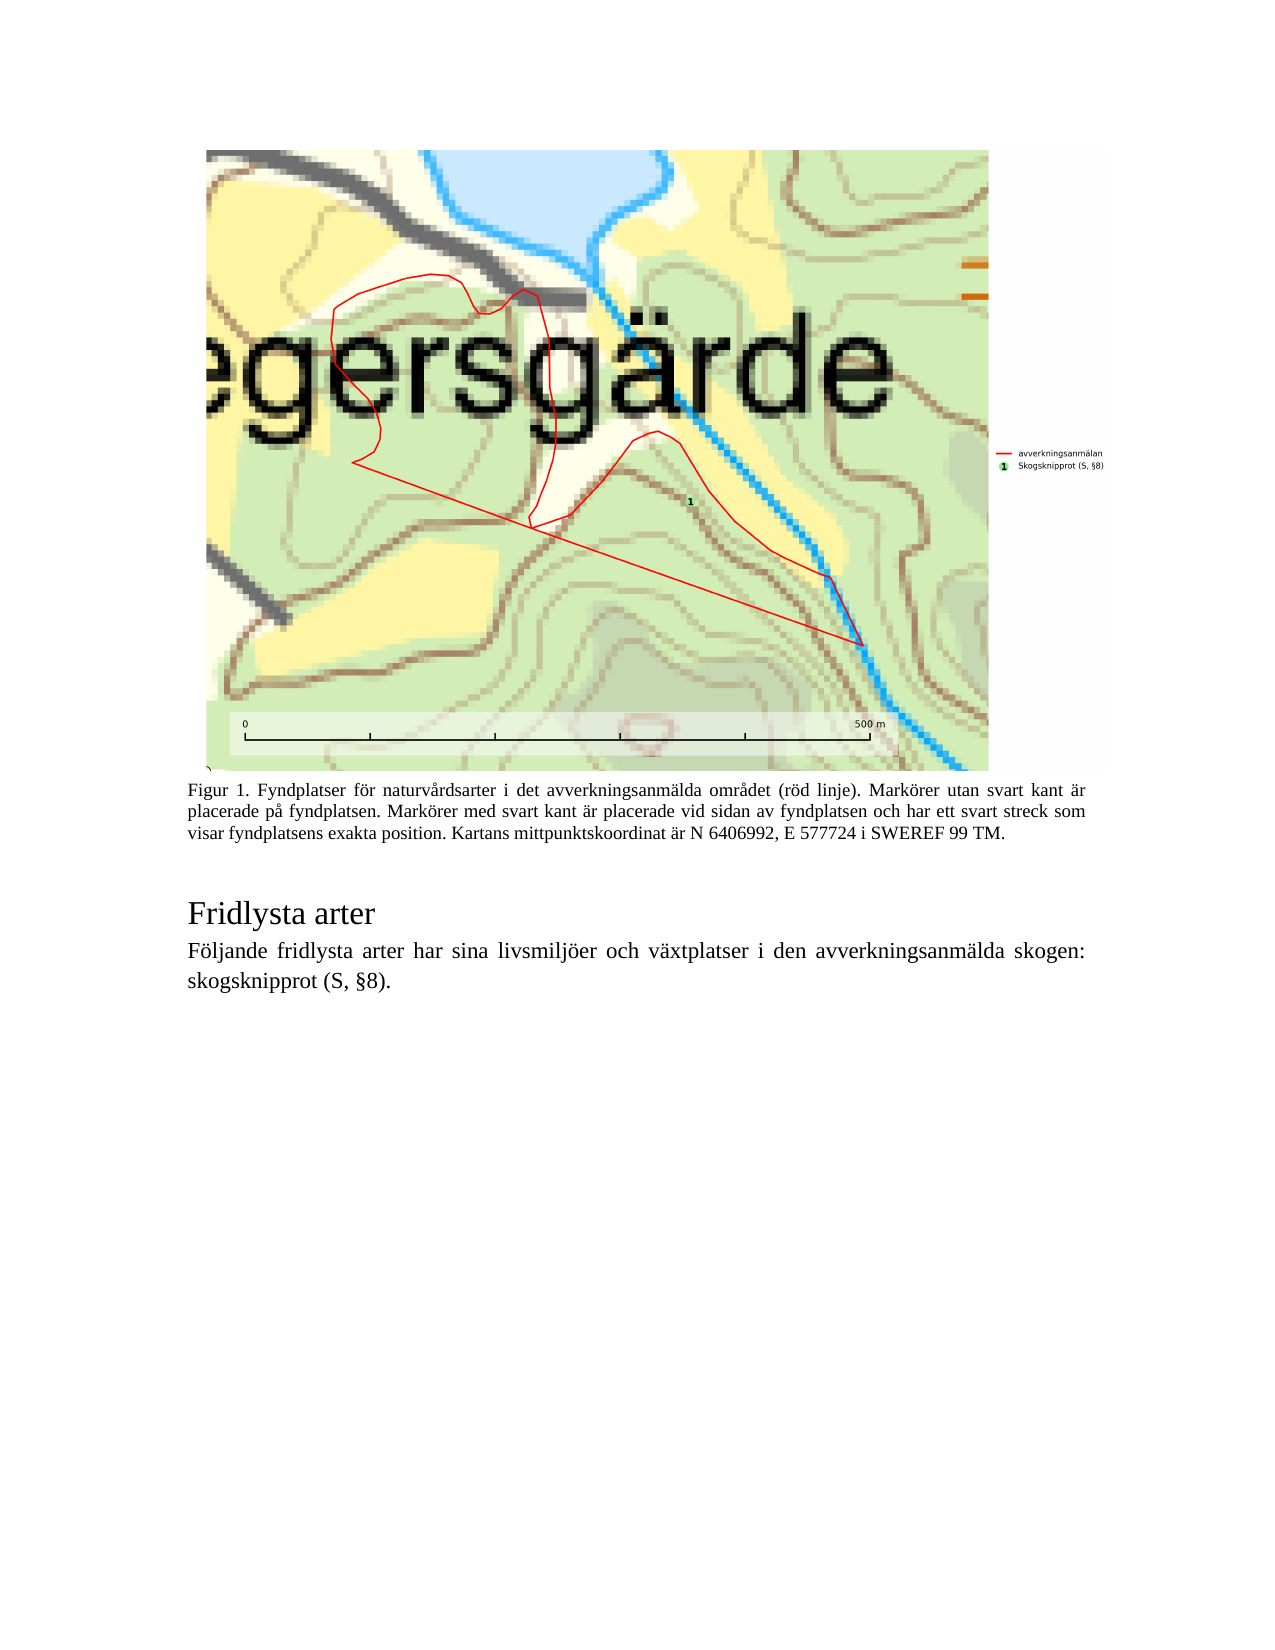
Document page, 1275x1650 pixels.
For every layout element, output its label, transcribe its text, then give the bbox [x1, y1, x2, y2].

picture [206, 150, 1107, 771]
text Följande fridlysta arter har sina livsmiljöer och växtplatser i den avverkningsanmälda skogen: skogsknipprot (S, §8). [187, 937, 1087, 994]
text Figur 1. Fyndplatser för naturvårdsarter i det avverkningsanmälda området (röd linje). Markörer utan svart kant är placerade på fyndplatsen. Markörer med svart kant är placerade vid sidan av fyndplatsen och har ett svart streck som visar fyndplatsens exakta position. Kartans mittpunktskoordinat är N 6406992, E 577724 i SWEREF 99 TM. [187, 778, 1087, 843]
subtitle Fridlysta arter [187, 893, 1087, 932]
